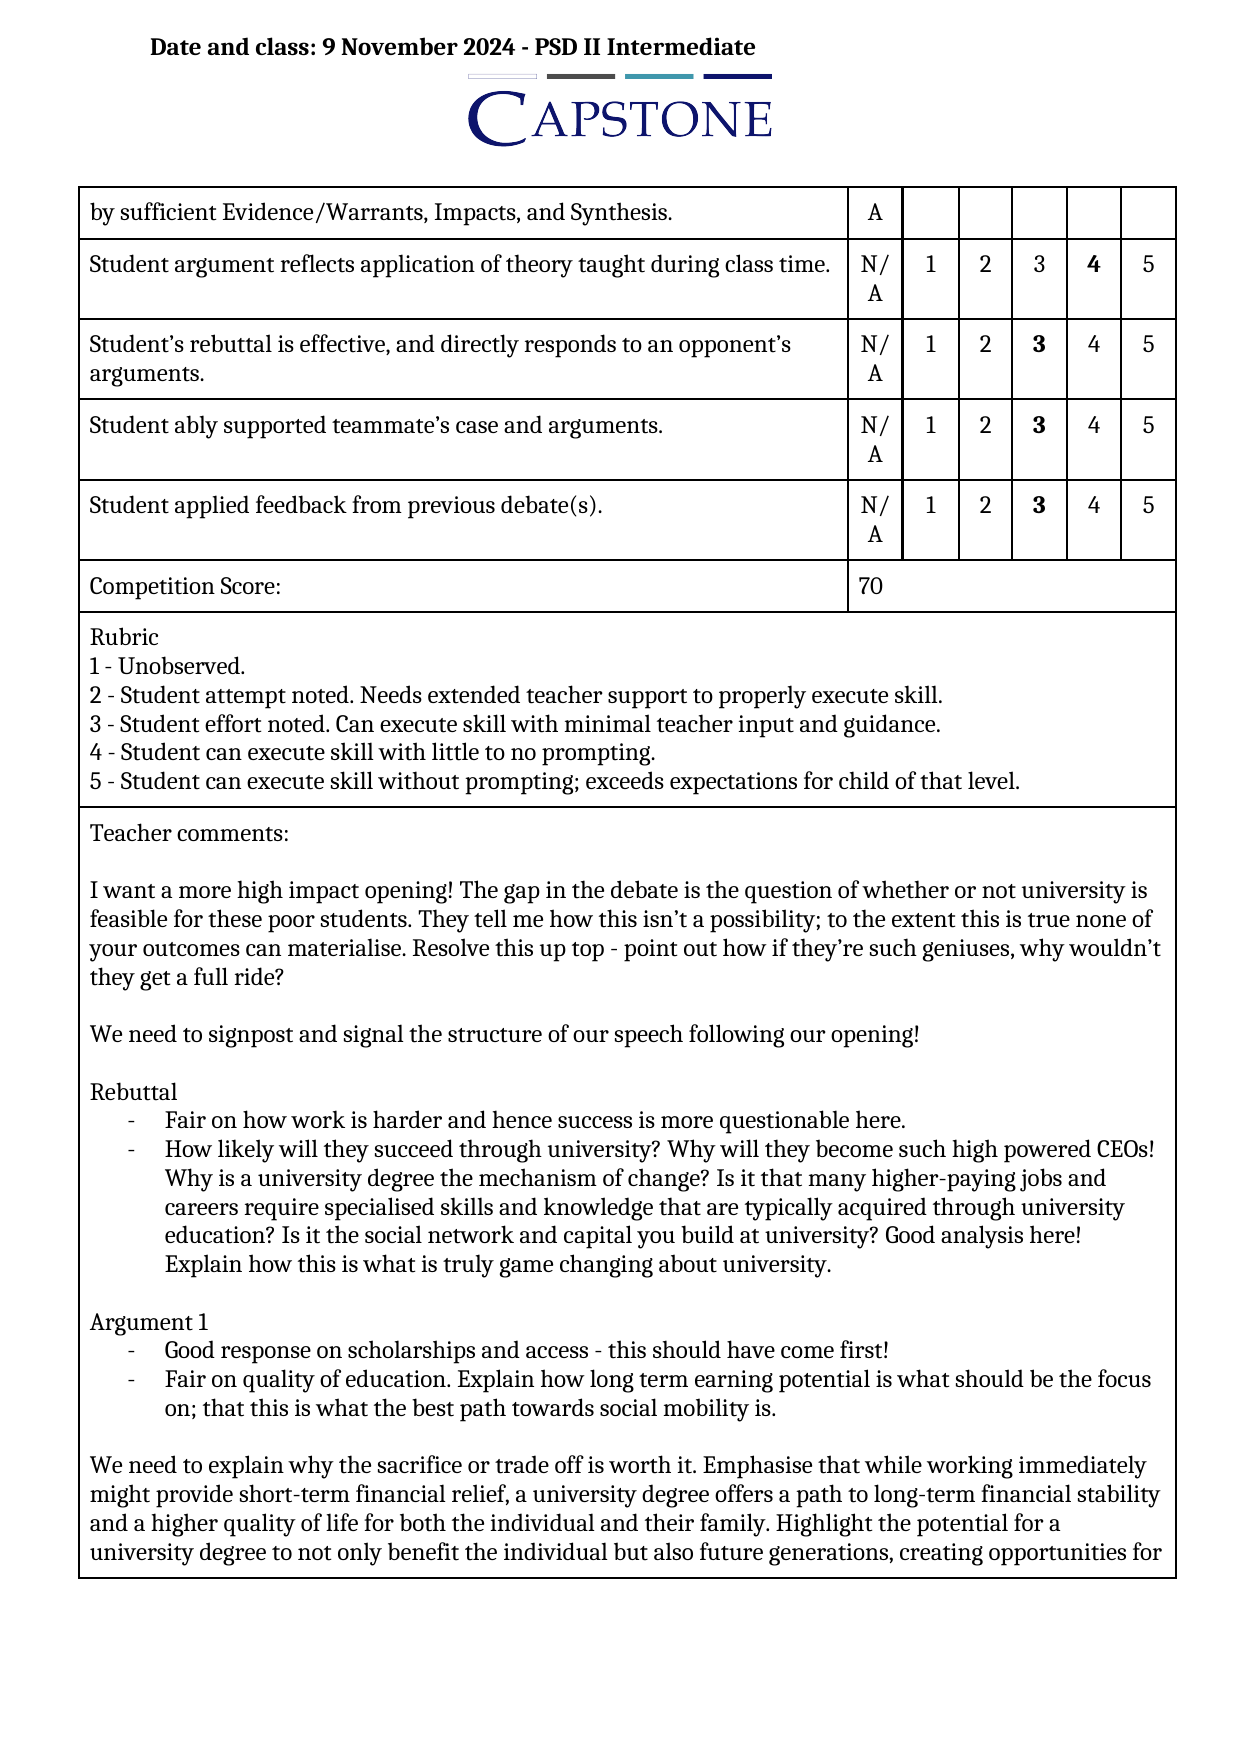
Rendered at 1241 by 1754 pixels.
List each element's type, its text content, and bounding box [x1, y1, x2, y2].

table_cell 4 [1068, 400, 1120, 479]
table_cell 2 [960, 320, 1011, 398]
table_cell 4 [1068, 481, 1120, 559]
table_cell N/A [849, 400, 901, 479]
table_cell Rubric 1 - Unobserved. 2 - Student attempt noted. Needs extended teacher support to properly execute skill. 3 - Student effort noted. Can execute skill with minimal teacher input and guidance. 4 - Student can execute skill with little to no prompting. 5 - Student can execute skill without prompting; exceeds expectations for child of that level. [80, 613, 1175, 806]
table_cell 2 [960, 188, 1011, 237]
table_cell N/A [849, 320, 901, 398]
table_cell Student applied feedback from previous debate(s). [80, 481, 847, 559]
table_cell 4 [1068, 240, 1120, 318]
table_cell 3 [1013, 320, 1066, 398]
table_cell 3 [1013, 188, 1066, 237]
table_cell N/A [849, 188, 901, 237]
table_cell 3 [1013, 240, 1066, 318]
table_cell Competition Score: [80, 561, 847, 611]
table_cell 4 [1068, 188, 1120, 237]
table_cell 5 [1122, 400, 1175, 479]
table_cell 5 [1122, 481, 1175, 559]
table_cell 2 [960, 400, 1011, 479]
table_cell Student’s rebuttal is effective, and directly responds to an opponent’s arguments. [80, 320, 847, 398]
table_cell 4 [1068, 320, 1120, 398]
table_cell 1 [904, 400, 958, 479]
table_cell 3 [1013, 400, 1066, 479]
table_cell 2 [960, 481, 1011, 559]
table_cell 5 [1122, 320, 1175, 398]
table_cell 70 [849, 561, 1175, 611]
table_cell Student argument reflects application of theory taught during class time. [80, 240, 847, 318]
table_cell 1 [904, 188, 958, 237]
table_cell 1 [904, 320, 958, 398]
table_cell 5 [1122, 240, 1175, 318]
table_cell 1 [904, 240, 958, 318]
table_cell 5 [1122, 188, 1175, 237]
table_cell 2 [960, 240, 1011, 318]
table_cell N/A [849, 481, 901, 559]
picture [460, 66, 781, 153]
table_cell Student’s argument is complete in that it has relevant Claims, supported by sufficient Evidence/Warrants, Impacts, and Synthesis. [80, 188, 847, 237]
table_cell 1 [904, 481, 958, 559]
table_cell Student ably supported teammate’s case and arguments. [80, 400, 847, 479]
table_cell 3 [1013, 481, 1066, 559]
table_cell N/A [849, 240, 901, 318]
